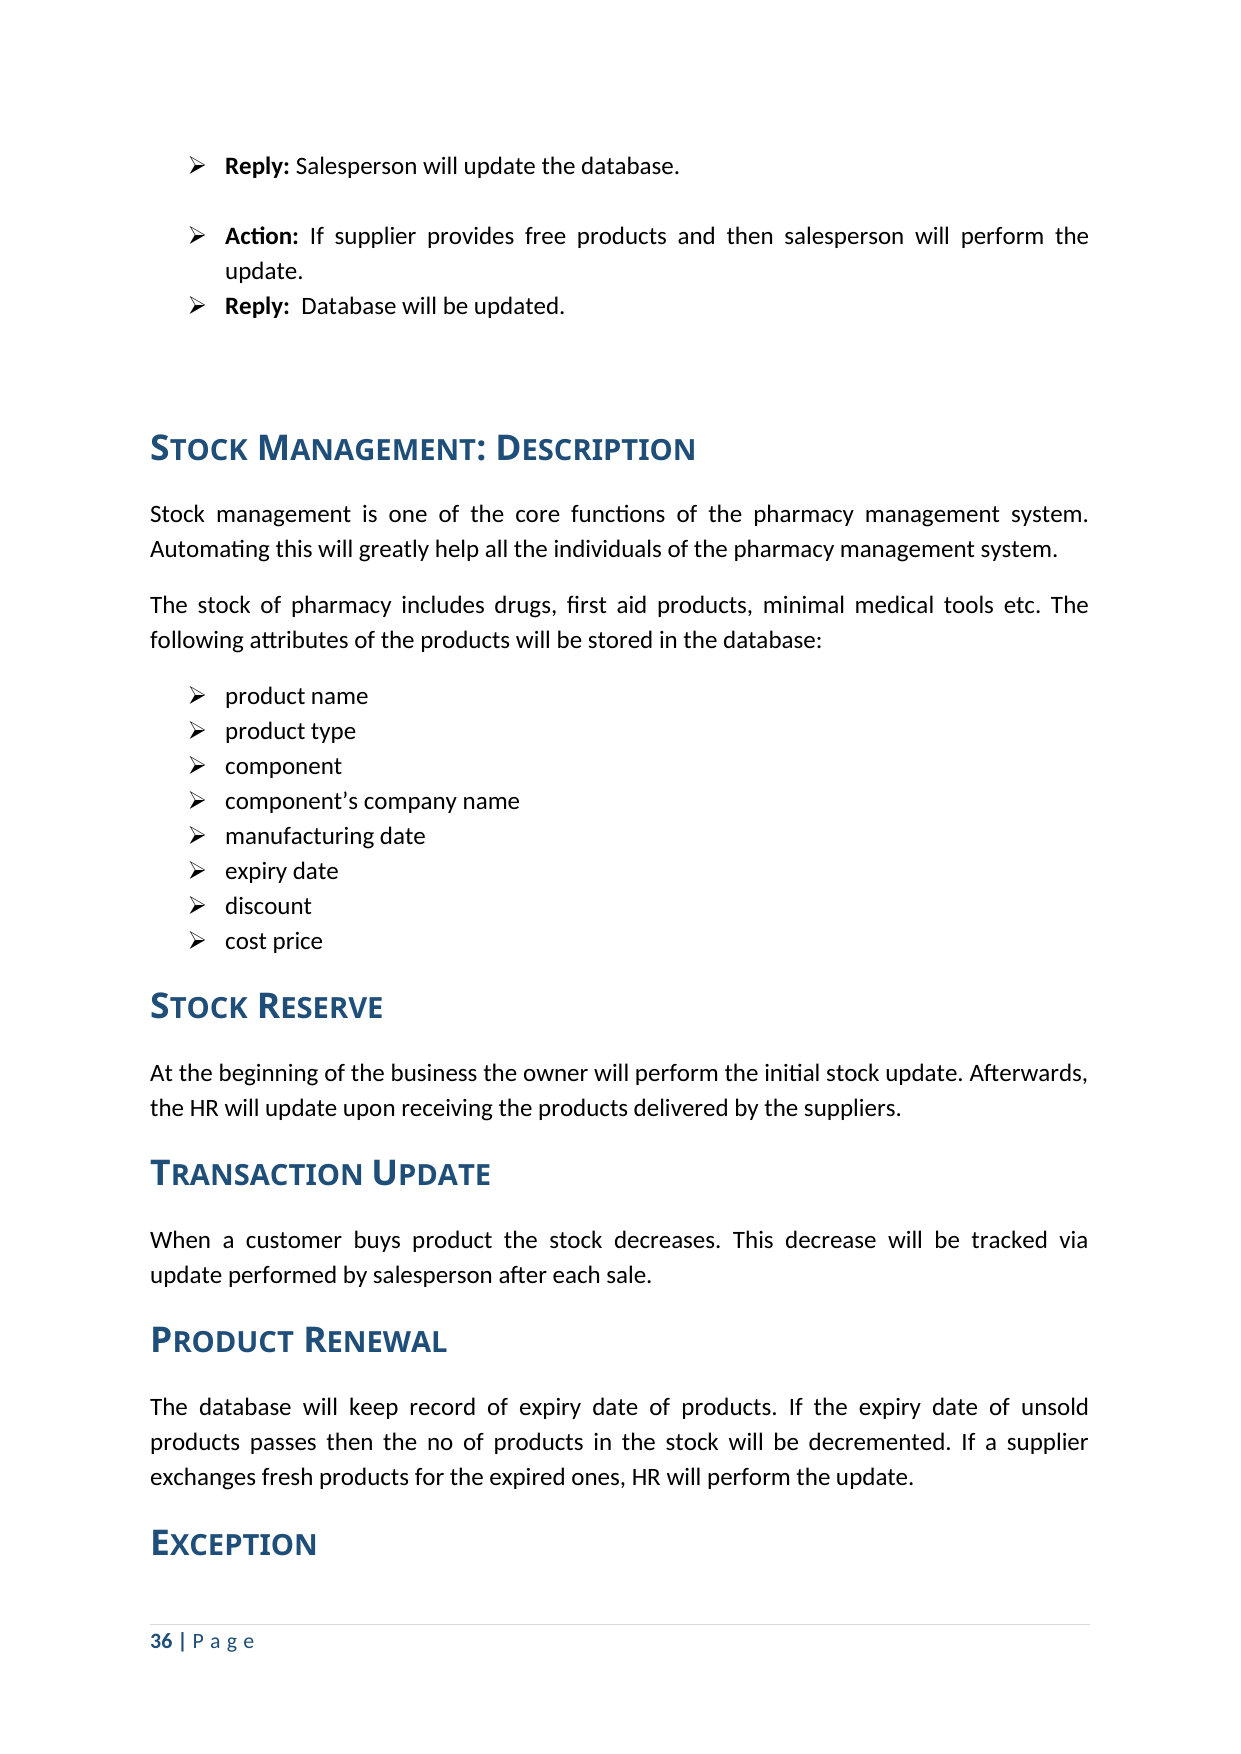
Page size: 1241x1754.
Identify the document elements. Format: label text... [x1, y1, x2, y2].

text At the beginning of the business the owner will perform the initial stock update. Afterwards, the HR will update upon receiving the products delivered by the suppliers. [150, 1057, 1090, 1123]
list Action: If supplier provides free products and then salesperson will perform the update. [187, 220, 1090, 286]
list manufacturing date [187, 820, 1090, 851]
list expiry date [187, 855, 1090, 886]
list Reply: Database will be updated. [187, 290, 1090, 321]
text PRODUCT RENEWAL [150, 1315, 1090, 1363]
text The database will keep record of expiry date of products. If the expiry date of unsold products passes then the no of products in the stock will be decremented. If a supplier exchanges fresh products for the expired ones, HR will perform the update. [150, 1391, 1090, 1492]
text STOCK RESERVE [150, 981, 1090, 1029]
list component’s company name [187, 785, 1090, 816]
text TRANSACTION UPDATE [150, 1148, 1090, 1196]
text When a customer buys product the stock decreases. This decrease will be tracked via update performed by salesperson after each sale. [150, 1224, 1090, 1290]
list product name [187, 680, 1090, 711]
list Reply: Salesperson will update the database. [187, 150, 1090, 181]
text Stock management is one of the core functions of the pharmacy management system. Automating this will greatly help all the individuals of the pharmacy management system. [150, 498, 1090, 564]
list cost price [187, 925, 1090, 956]
list discount [187, 890, 1090, 921]
list product type [187, 715, 1090, 746]
text EXCEPTION [150, 1517, 1090, 1565]
text The stock of pharmacy includes drugs, first aid products, minimal medical tools etc. The following attributes of the products will be stored in the database: [150, 589, 1090, 655]
text STOCK MANAGEMENT: DESCRIPTION [150, 422, 1090, 470]
list component [187, 750, 1090, 781]
